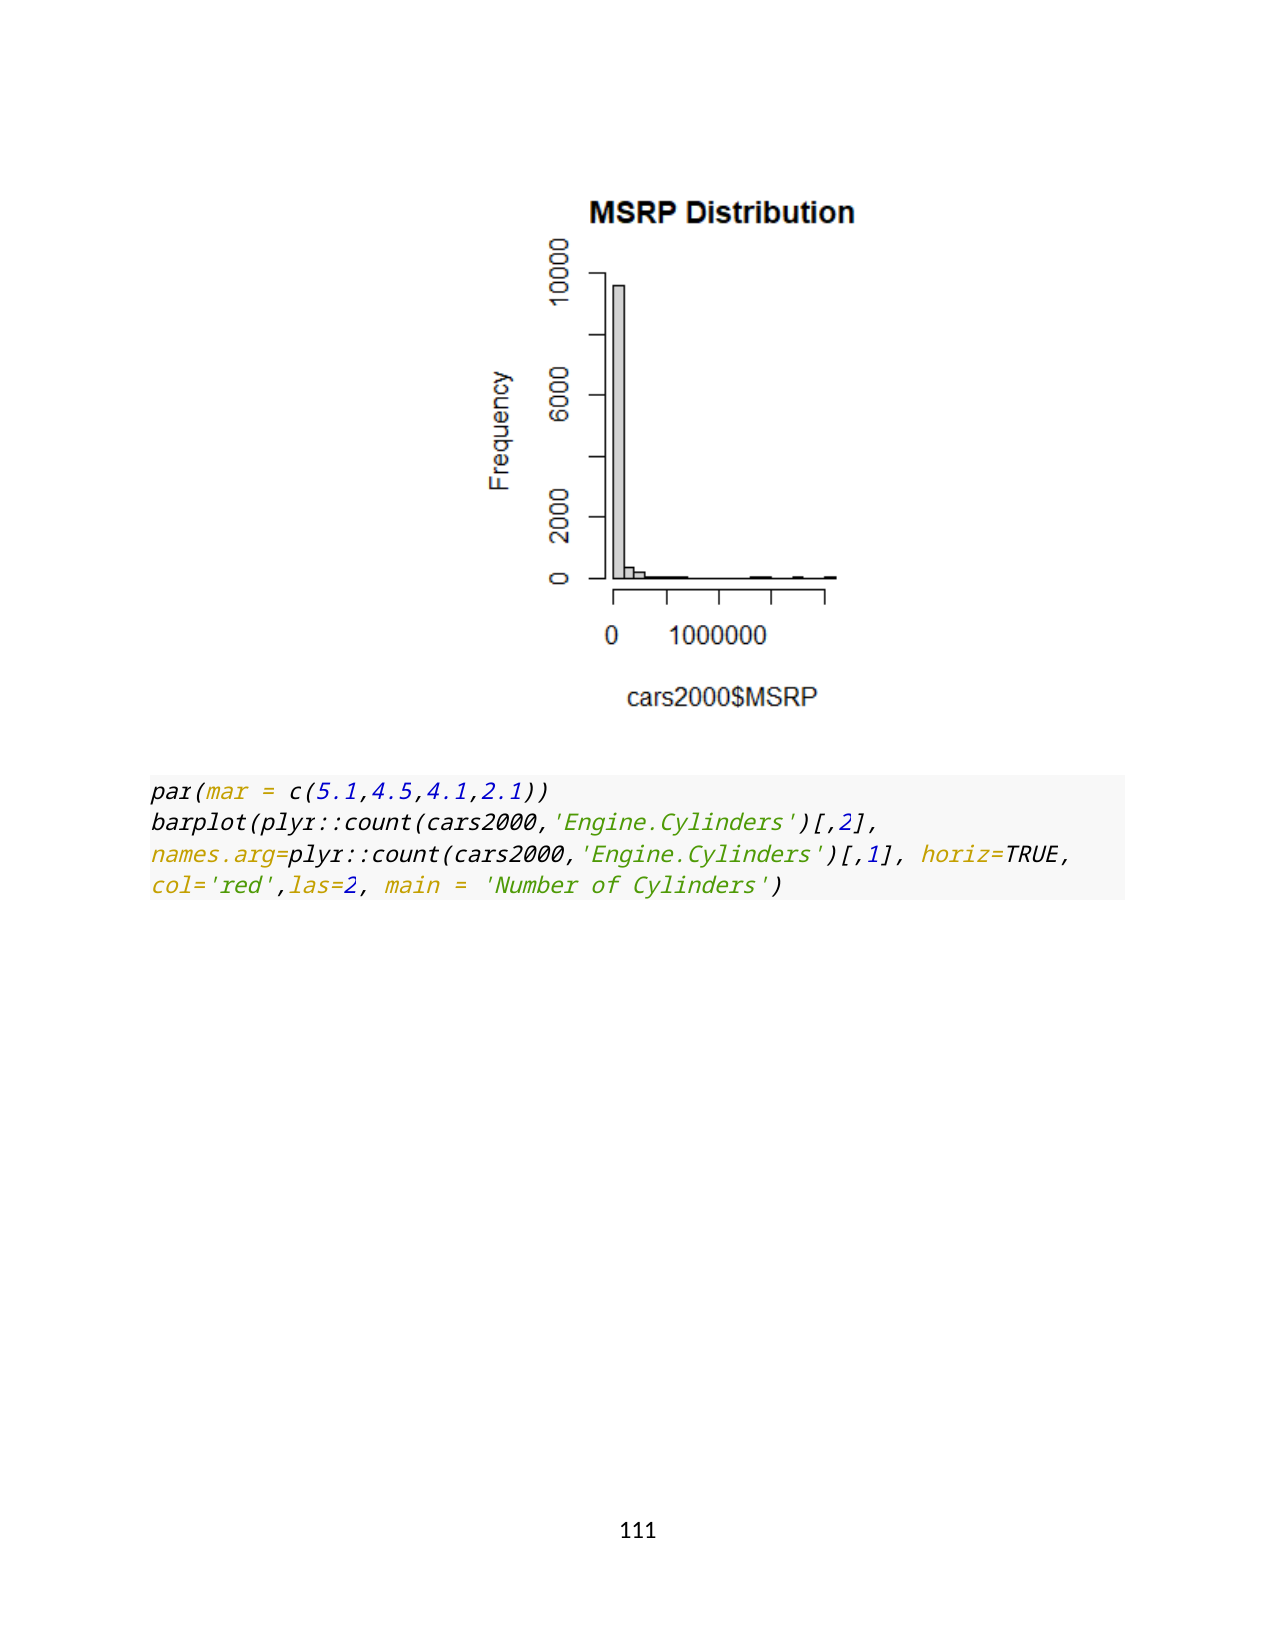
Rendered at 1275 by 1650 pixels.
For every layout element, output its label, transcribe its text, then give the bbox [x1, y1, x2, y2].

text par(mar = c(5.1,4.5,4.1,2.1)) barplot(plyr::count(cars2000,'Engine.Cylinders')[,2], names.arg=plyr::count(cars2000,'Engine.Cylinders')[,1], horiz=TRUE, col='red',las=2, main = 'Number of Cylinders') [549, 775, 1125, 900]
picture [150, 150, 908, 757]
